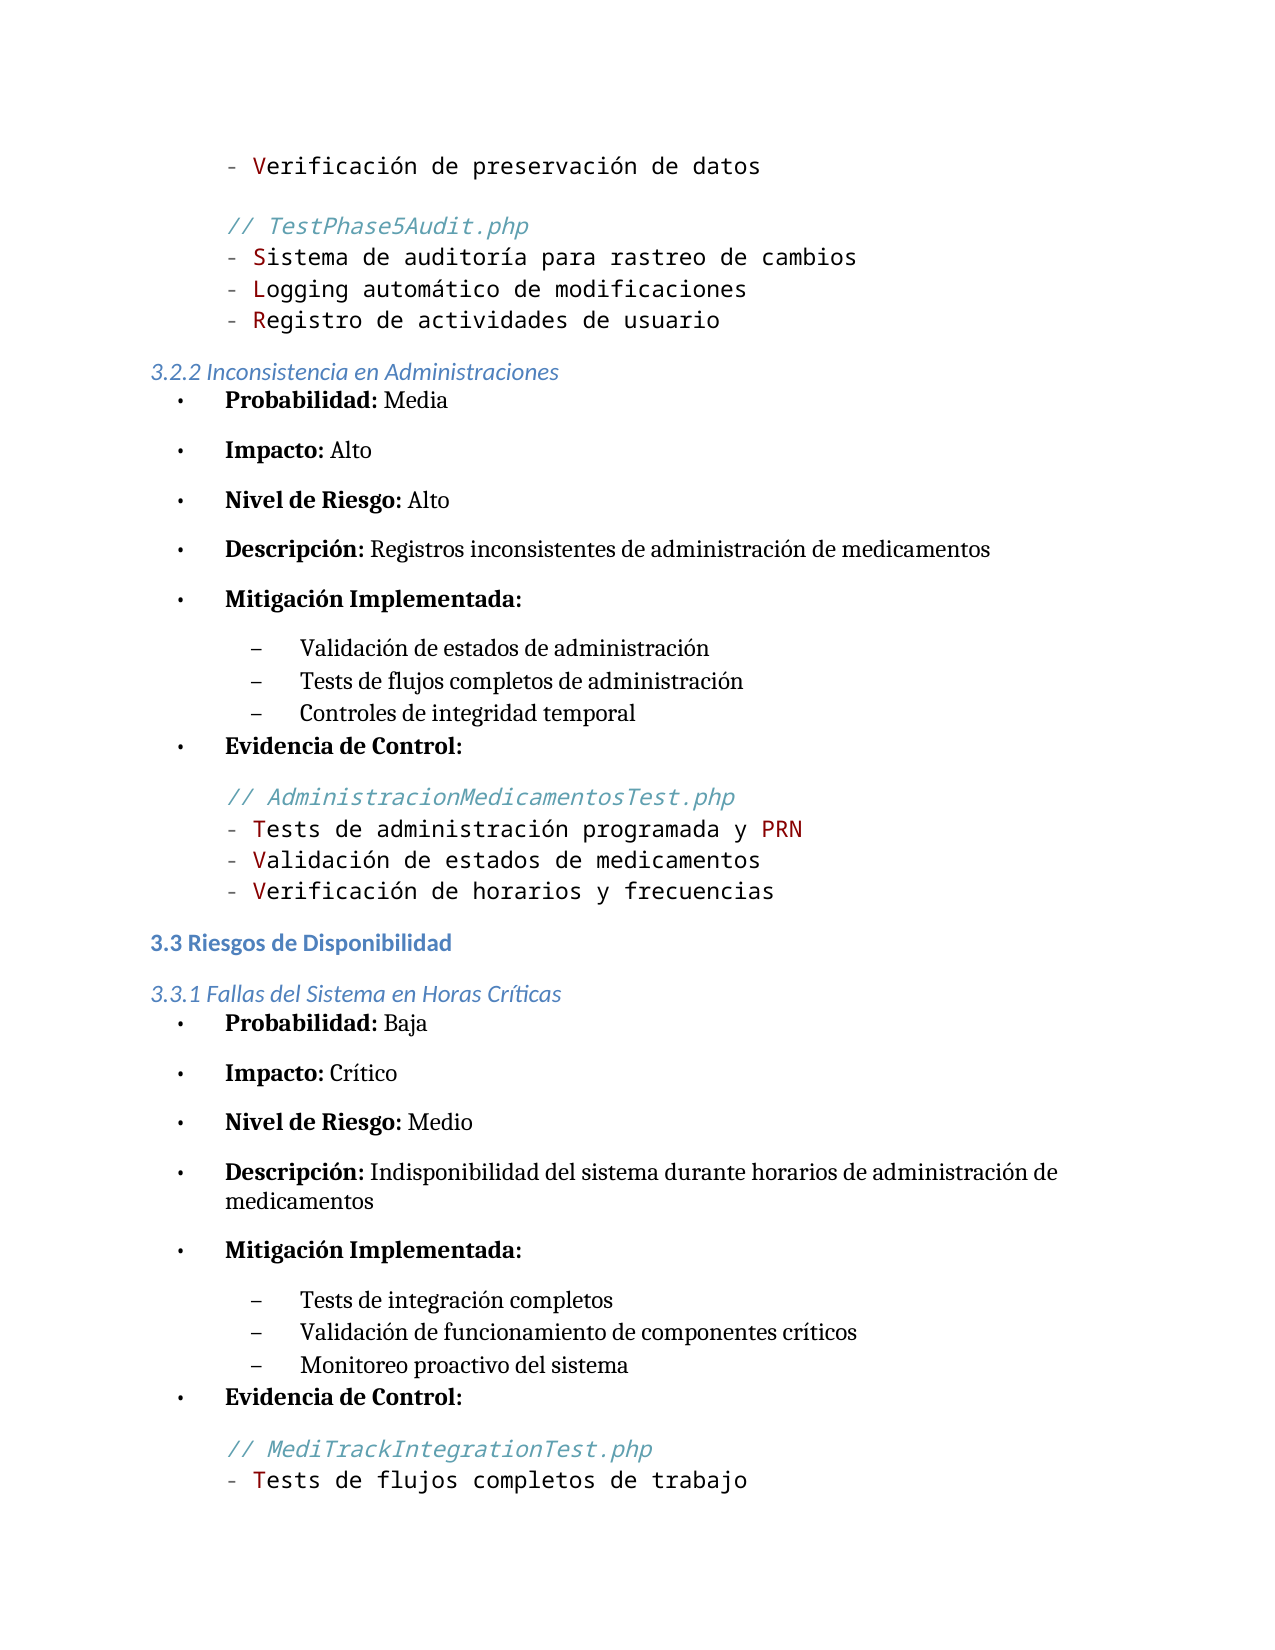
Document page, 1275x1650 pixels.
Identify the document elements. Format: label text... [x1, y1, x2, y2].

subtitle 3.2.2 Inconsistencia en Administraciones [150, 356, 1125, 386]
list Controles de integridad temporal [250, 699, 1125, 728]
list Validación de funcionamiento de componentes críticos [250, 1318, 1125, 1347]
list Tests de flujos completos de administración [250, 667, 1125, 696]
list Mitigación Implementada: [175, 1236, 1125, 1265]
list Descripción: Registros inconsistentes de administración de medicamentos [175, 535, 1125, 564]
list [175, 1433, 1125, 1495]
subtitle 3.3.1 Fallas del Sistema en Horas Críticas [150, 978, 1125, 1009]
list Evidencia de Control: [175, 1383, 1125, 1412]
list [175, 150, 1125, 335]
list Impacto: Alto [175, 436, 1125, 465]
list Monitoreo proactivo del sistema [250, 1351, 1125, 1379]
subtitle 3.3 Riesgos de Disponibilidad [150, 927, 1125, 958]
list Tests de integración completos [250, 1286, 1125, 1314]
list // AdministracionMedicamentosTest.php - Tests de administración programada y PRN - Validación de estados de medicamentos - Verificación de horarios y frecuencias [175, 781, 1125, 906]
list Probabilidad: Baja [175, 1009, 1125, 1038]
list Impacto: Crítico [175, 1059, 1125, 1087]
list Validación de estados de administración [250, 634, 1125, 663]
list Probabilidad: Media [175, 386, 1125, 415]
list Descripción: Indisponibilidad del sistema durante horarios de administración de medicamentos [175, 1158, 1125, 1215]
list Nivel de Riesgo: Medio [175, 1108, 1125, 1137]
list Evidencia de Control: [175, 732, 1125, 761]
list Nivel de Riesgo: Alto [175, 486, 1125, 514]
list Mitigación Implementada: [175, 585, 1125, 613]
